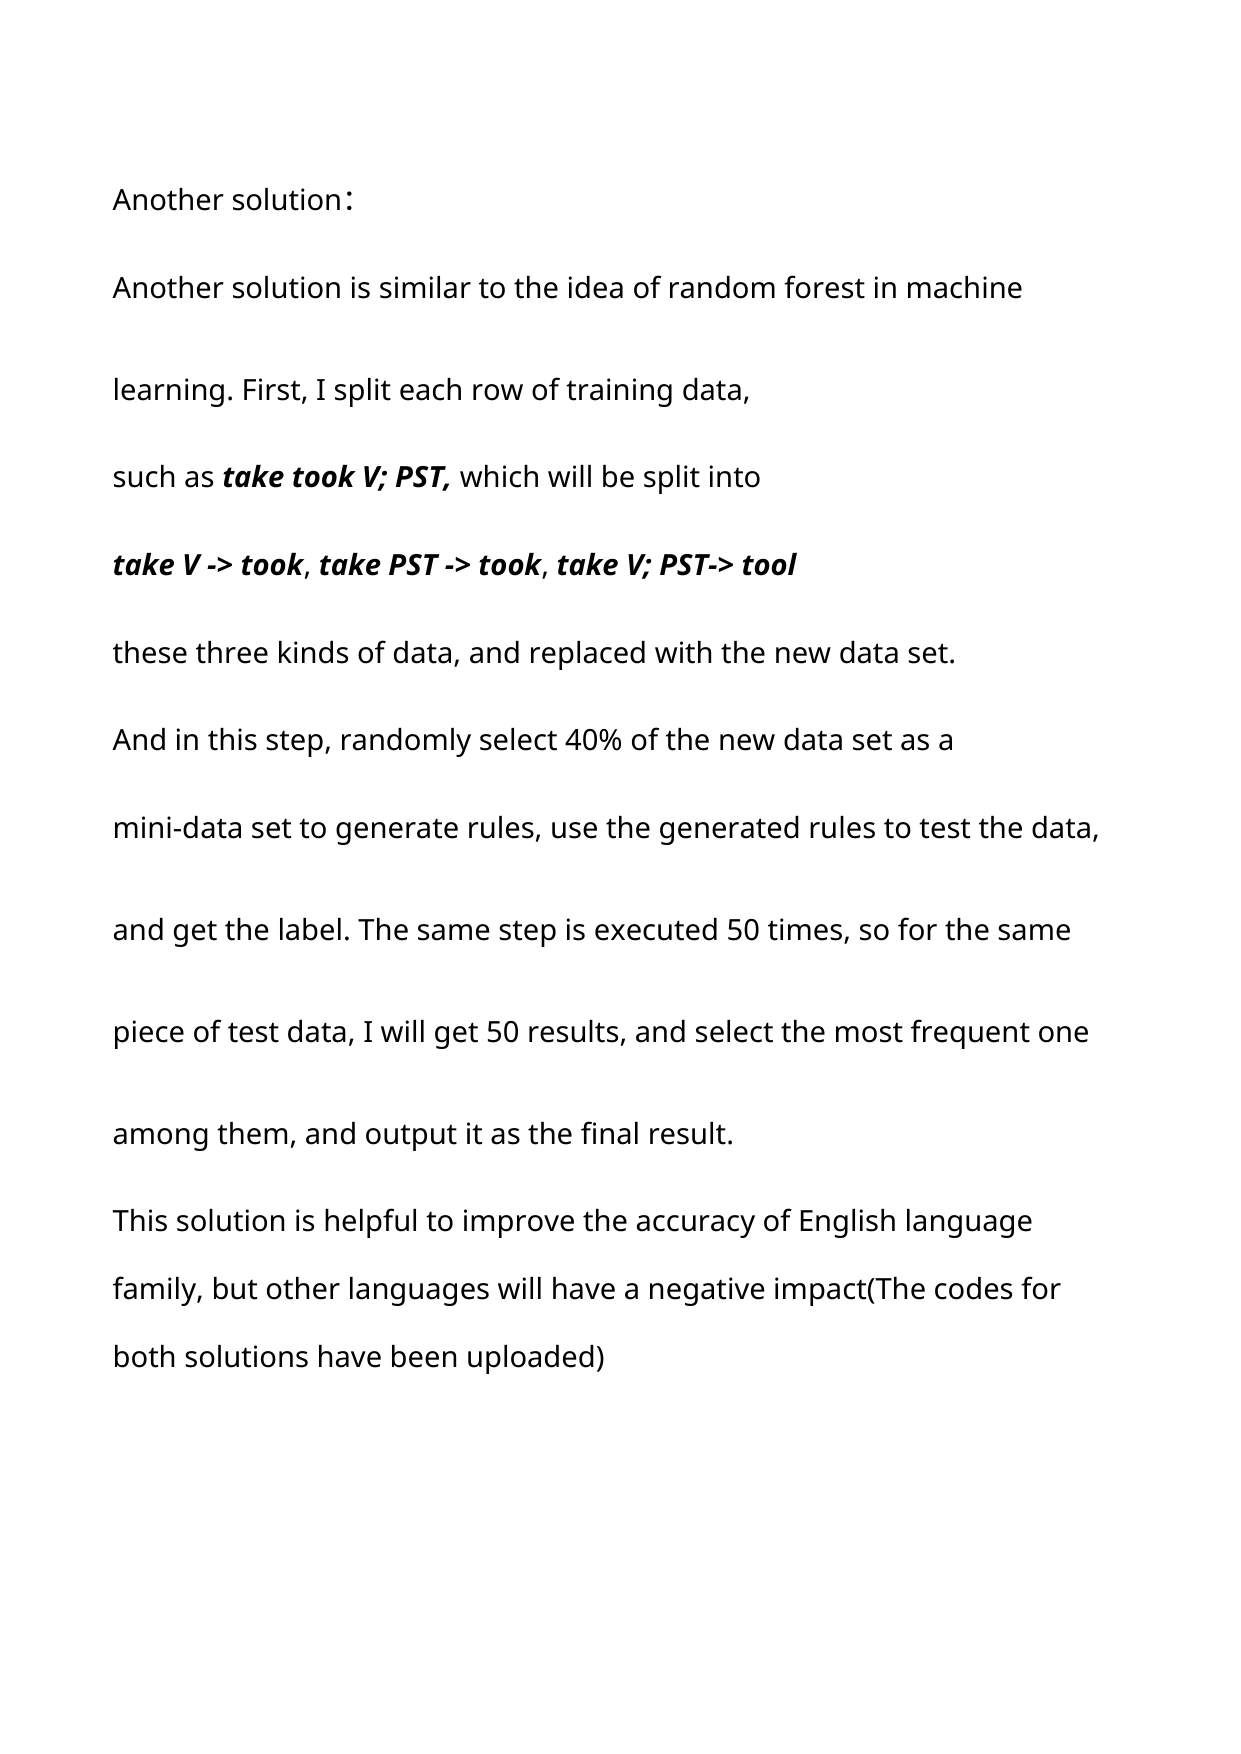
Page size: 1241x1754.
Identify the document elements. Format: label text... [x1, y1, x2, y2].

text Another solution： [112, 164, 1128, 232]
text This solution is helpful to improve the accuracy of English language family, but other languages will have a negative impact(The codes for both solutions have been uploaded) [112, 1187, 1128, 1390]
text these three kinds of data, and replaced with the new data set. [112, 618, 1128, 686]
text mini-data set to generate rules, use the generated rules to test the data, and get the label. The same step is executed 50 times, so for the same piece of test data, I will get 50 results, and select the most frequent one among them, and output it as the final result. [112, 793, 1128, 1167]
text Another solution is similar to the idea of random forest in machine learning. First, I split each row of training data, [112, 253, 1128, 423]
text such as take took V; PST, which will be split into [112, 442, 1128, 510]
text And in this step, randomly select 40% of the new data set as a [112, 706, 1128, 773]
text take V -> took, take PST -> took, take V; PST-> tool [112, 530, 1128, 598]
